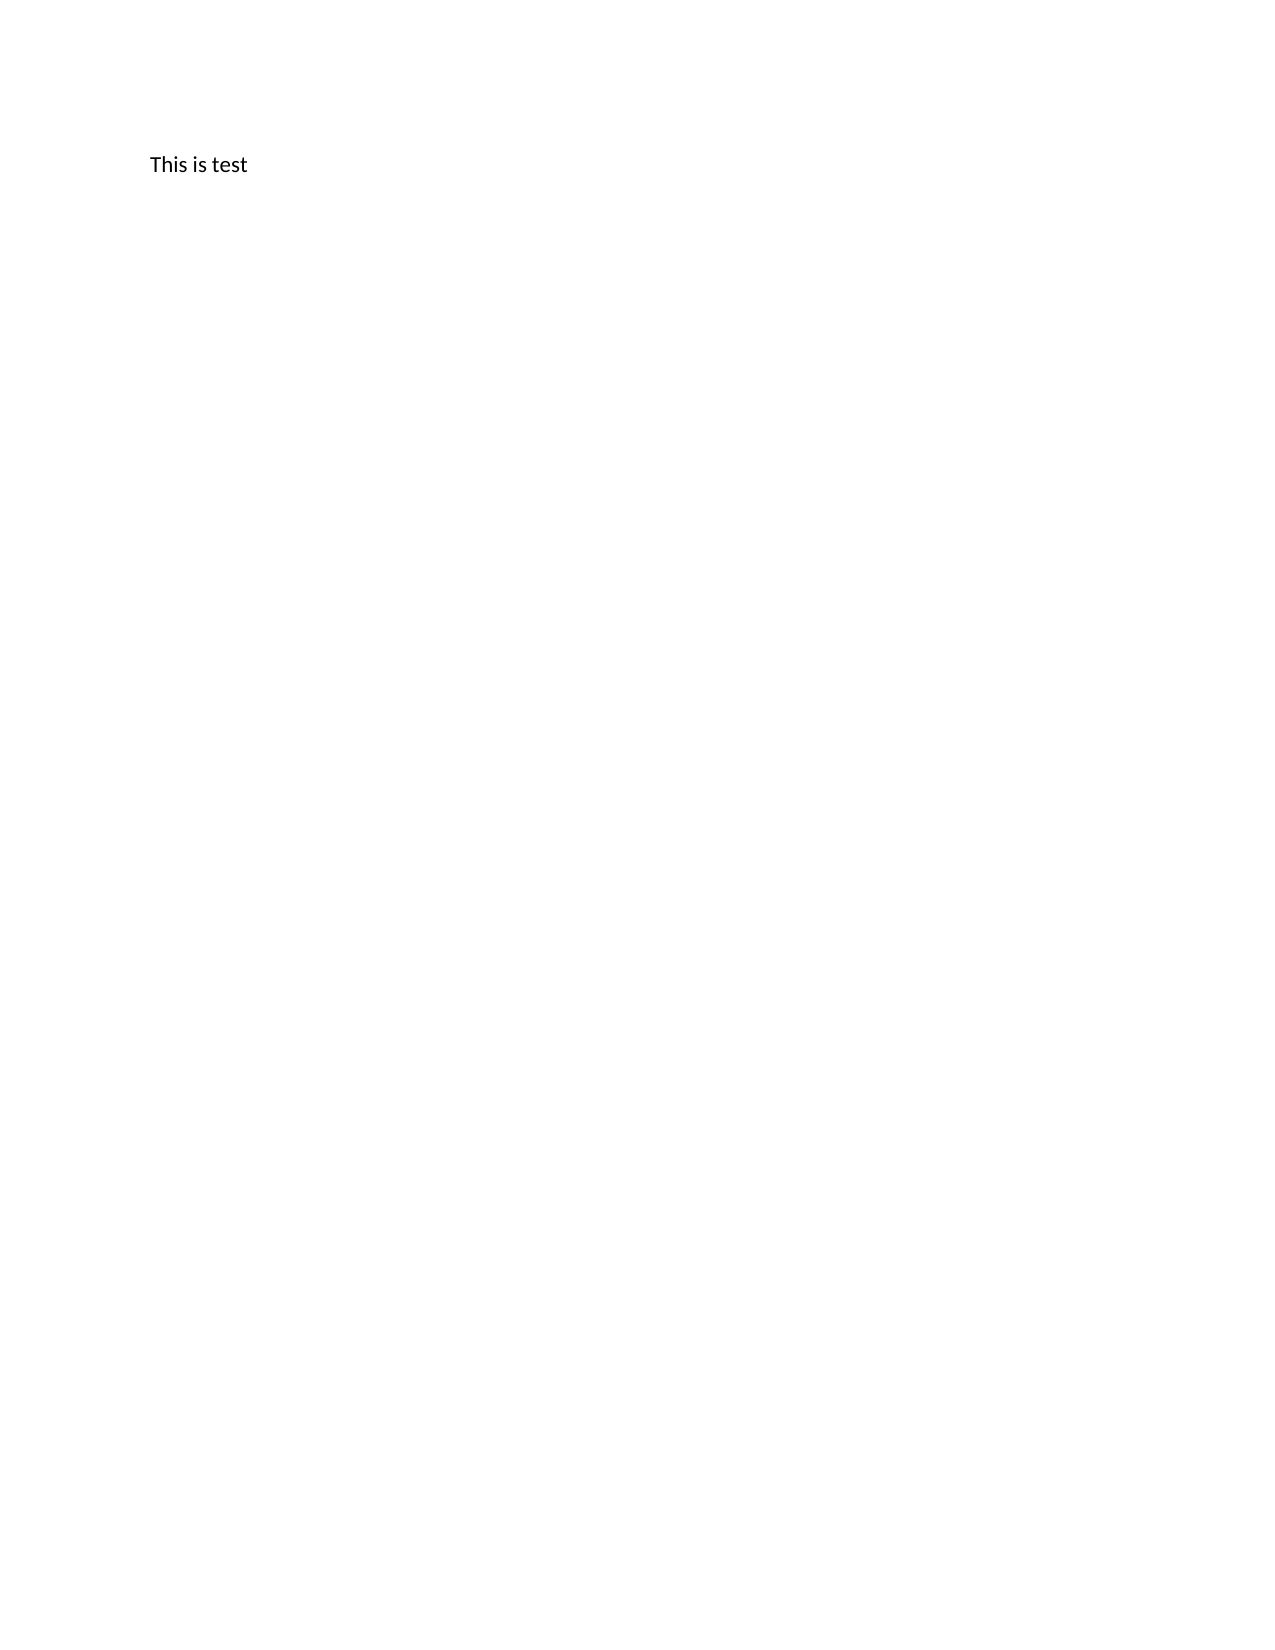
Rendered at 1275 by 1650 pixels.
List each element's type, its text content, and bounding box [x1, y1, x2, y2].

text This is test [150, 150, 1125, 178]
